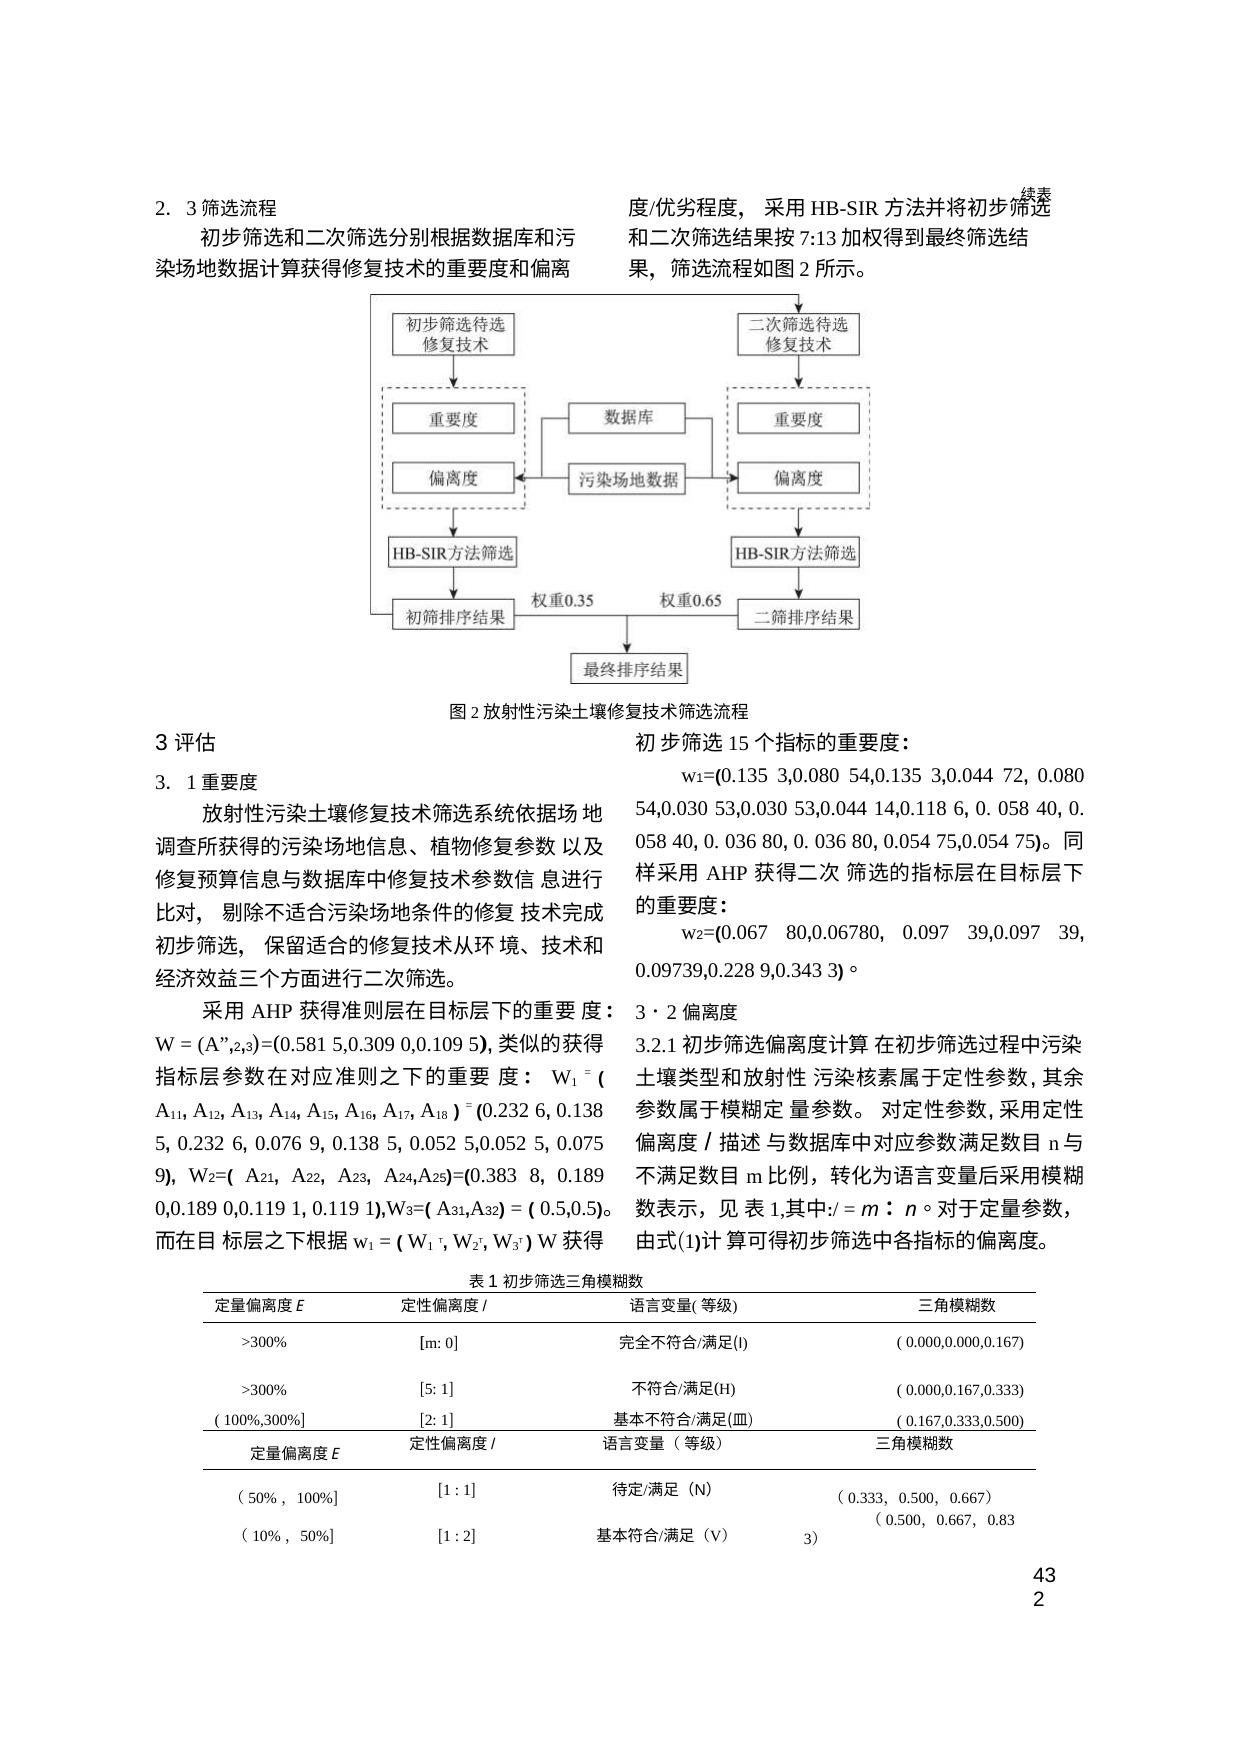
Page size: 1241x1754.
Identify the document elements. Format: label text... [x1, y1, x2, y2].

text 3．2 偏离度 [635, 994, 1084, 1026]
table_cell ( 0.167,0.333,0.500) [827, 1399, 1036, 1430]
table_cell （ 10% ，50%] [203, 1508, 364, 1546]
table_cell （ 50% ，100%] [203, 1470, 364, 1508]
picture [370, 294, 871, 684]
table_cell >300% [203, 1323, 347, 1361]
text 2．3 筛选流程 度/优劣程度， 采用 HB-SIR 方法并将初步筛选 [155, 191, 1084, 222]
table_cell ( 100%,300%] [203, 1399, 347, 1430]
text 3 评估 [155, 724, 604, 757]
text 3．1 重要度 [155, 763, 604, 796]
table_header 三角模糊数 [792, 1431, 1036, 1469]
table_cell 基本不符合/满足(皿) [540, 1399, 827, 1430]
table_cell [1 : 1] [364, 1470, 541, 1508]
text 采用 AHP 获得准则层在目标层下的重要 度：W = (A”,2,3)=(0.581 5,0.309 0,0.109 5), 类似的获得指标层参数在对应准则之下的重要 度： W1 = ( A11, A12, A13, A14, A15, A16, A17, A18 ) = (0.232 6, 0.138 5, 0.232 6, 0.076 9, 0.138 5, 0.052 5,0.052 5, 0.075 9), W2=( A21, A22, A23, A24,A25)=(0.383 8, 0.189 0,0.189 0,0.119 1, 0.119 1),W3=( A31,A32) = ( 0.5,0.5)。而在目 标层之下根据 w1 = ( W1 T, W2T, W3T ) W 获得初 步筛选 15 个指标的重要度： [155, 992, 604, 1255]
table_cell （ 0.500，0.667，0.833） [792, 1508, 1036, 1546]
table_header 语言变量（ 等级） [541, 1431, 792, 1469]
table_cell [2: 1] [348, 1399, 539, 1430]
table_cell （ 0.333，0.500，0.667） [792, 1470, 1036, 1508]
table_cell 不符合/满足(H) [540, 1361, 827, 1399]
table_header 定性偏离度 / [348, 1293, 539, 1322]
table_cell >300% [203, 1361, 347, 1399]
table_cell 基本符合/满足（V） [541, 1508, 792, 1546]
table_cell [5: 1] [348, 1361, 539, 1399]
text 图 2 放射性污染土壤修复技术筛选流程 [449, 698, 789, 724]
table_cell [m: 0] [348, 1323, 539, 1361]
text w2=(0.067 80,0.06780, 0.097 39,0.097 39, 0.09739,0.228 9,0.343 3)。 [635, 920, 1084, 983]
table_cell 待定/满足（N） [541, 1470, 792, 1508]
table_cell 完全不符合/满足(I) [540, 1323, 827, 1361]
table_header 定性偏离度 / [364, 1431, 541, 1469]
table_cell ( 0.000,0.000,0.167) [827, 1323, 1036, 1361]
text 放射性污染土壤修复技术筛选系统依据场 地调查所获得的污染场地信息、植物修复参数 以及修复预算信息与数据库中修复技术参数信 息进行比对， 剔除不适合污染场地条件的修复 技术完成初步筛选， 保留适合的修复技术从环 境、技术和经济效益三个方面进行二次筛选。 [155, 796, 604, 992]
table_header 语言变量( 等级) [540, 1293, 827, 1322]
text 染场地数据计算获得修复技术的重要度和偏离 果，筛选流程如图2 所示。 [155, 252, 1084, 282]
table_header 定量偏离度E [203, 1293, 347, 1322]
table_header 定量偏离度E [203, 1431, 364, 1469]
text 表 1 初步筛选三角模糊数 [469, 1269, 1084, 1292]
text 3.2.1 初步筛选偏离度计算 在初步筛选过程中污染土壤类型和放射性 污染核素属于定性参数, 其余参数属于模糊定 量参数。 对定性参数, 采用定性偏离度 / 描述 与数据库中对应参数满足数目n与不满足数目 m比例，转化为语言变量后采用模糊数表示，见 表1,其中:/ = m： n。对于定量参数，由式(1)计 算可得初步筛选中各指标的偏离度。 [635, 1026, 1084, 1255]
text w1=(0.135 3,0.080 54,0.135 3,0.044 72, 0.080 54,0.030 53,0.030 53,0.044 14,0.118 6, 0. 058 40, 0. 058 40, 0. 036 80, 0. 036 80, 0.054 75,0.054 75)。同样采用 AHP 获得二次 筛选的指标层在目标层下的重要度： [635, 757, 1084, 920]
table_cell [1 : 2] [364, 1508, 541, 1546]
table_cell ( 0.000,0.167,0.333) [827, 1361, 1036, 1399]
text 初步筛选和二次筛选分别根据数据库和污 和二次筛选结果按7:13 加权得到最终筛选结 [155, 222, 1084, 252]
table_header 三角模糊数 [827, 1293, 1036, 1322]
